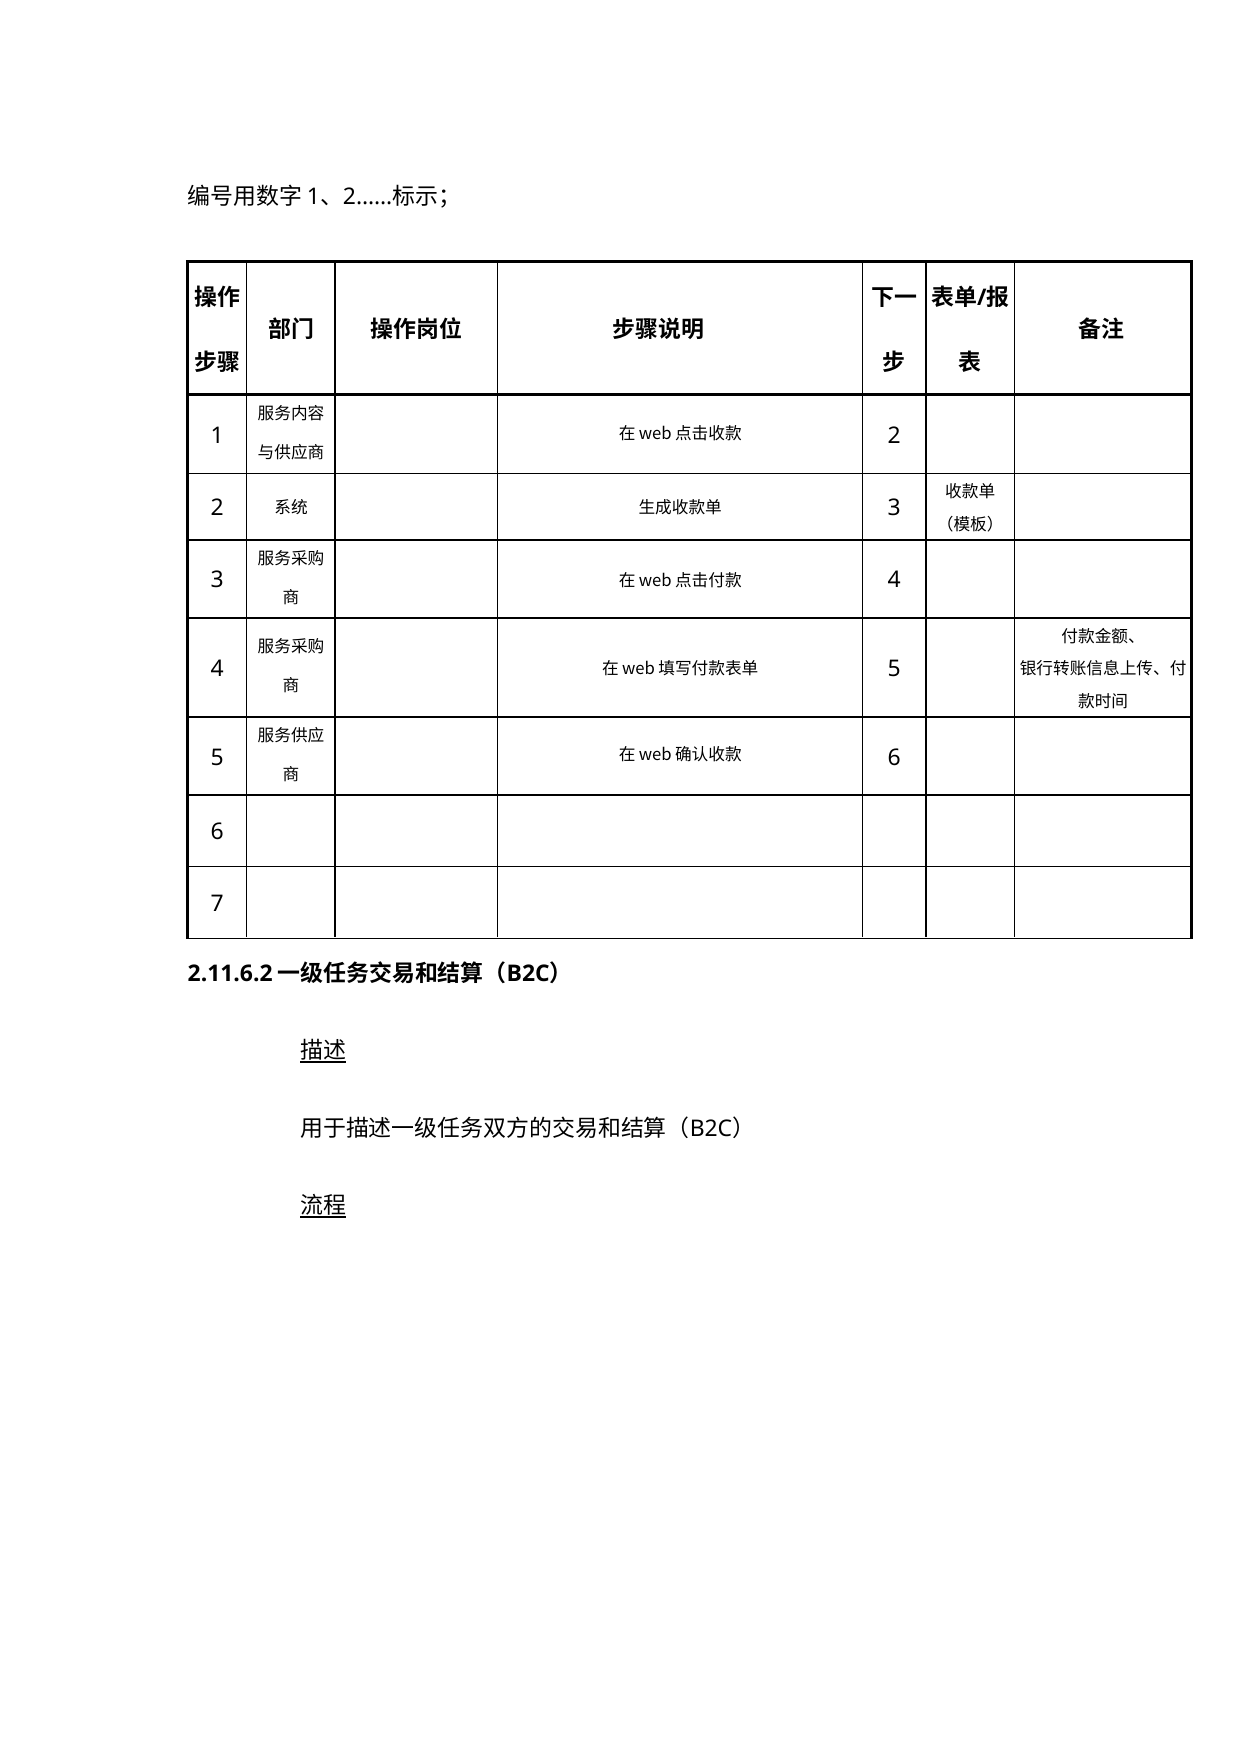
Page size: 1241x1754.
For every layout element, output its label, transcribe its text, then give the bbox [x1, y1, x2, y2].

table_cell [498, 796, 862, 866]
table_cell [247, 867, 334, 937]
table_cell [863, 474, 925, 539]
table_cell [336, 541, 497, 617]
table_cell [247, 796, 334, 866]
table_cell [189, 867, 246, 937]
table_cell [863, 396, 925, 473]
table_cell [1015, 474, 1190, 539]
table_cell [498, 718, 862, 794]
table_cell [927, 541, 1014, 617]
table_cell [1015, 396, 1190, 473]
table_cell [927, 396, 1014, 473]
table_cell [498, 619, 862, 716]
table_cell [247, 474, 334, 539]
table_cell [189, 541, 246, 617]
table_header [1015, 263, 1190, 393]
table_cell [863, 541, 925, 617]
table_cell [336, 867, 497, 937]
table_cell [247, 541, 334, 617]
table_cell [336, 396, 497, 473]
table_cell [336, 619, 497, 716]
text 流程 [300, 1171, 1053, 1236]
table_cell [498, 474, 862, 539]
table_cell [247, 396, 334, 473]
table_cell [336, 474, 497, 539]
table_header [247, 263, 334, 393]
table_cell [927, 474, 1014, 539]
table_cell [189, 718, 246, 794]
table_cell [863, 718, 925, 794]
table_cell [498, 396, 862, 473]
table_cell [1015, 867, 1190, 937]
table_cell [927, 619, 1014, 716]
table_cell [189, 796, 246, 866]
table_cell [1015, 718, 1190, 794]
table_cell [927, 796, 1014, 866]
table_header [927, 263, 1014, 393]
text 编号用数字1、2……标示； [187, 162, 1053, 227]
text 描述 [300, 1016, 1053, 1081]
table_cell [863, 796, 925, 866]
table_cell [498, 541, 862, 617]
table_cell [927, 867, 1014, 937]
text 用于描述一级任务双方的交易和结算（B2C） [300, 1094, 1053, 1159]
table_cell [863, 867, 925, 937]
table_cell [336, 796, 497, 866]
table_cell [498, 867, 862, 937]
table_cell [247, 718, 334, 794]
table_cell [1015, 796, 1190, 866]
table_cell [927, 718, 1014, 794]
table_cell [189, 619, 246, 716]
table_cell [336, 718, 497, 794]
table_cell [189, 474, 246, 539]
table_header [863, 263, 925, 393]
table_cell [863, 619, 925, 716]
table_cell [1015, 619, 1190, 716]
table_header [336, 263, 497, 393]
text 2.11.6.2一级任务交易和结算（B2C） [187, 939, 1053, 1004]
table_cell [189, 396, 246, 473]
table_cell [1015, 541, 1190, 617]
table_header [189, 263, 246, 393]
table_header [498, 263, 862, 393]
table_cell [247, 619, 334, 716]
